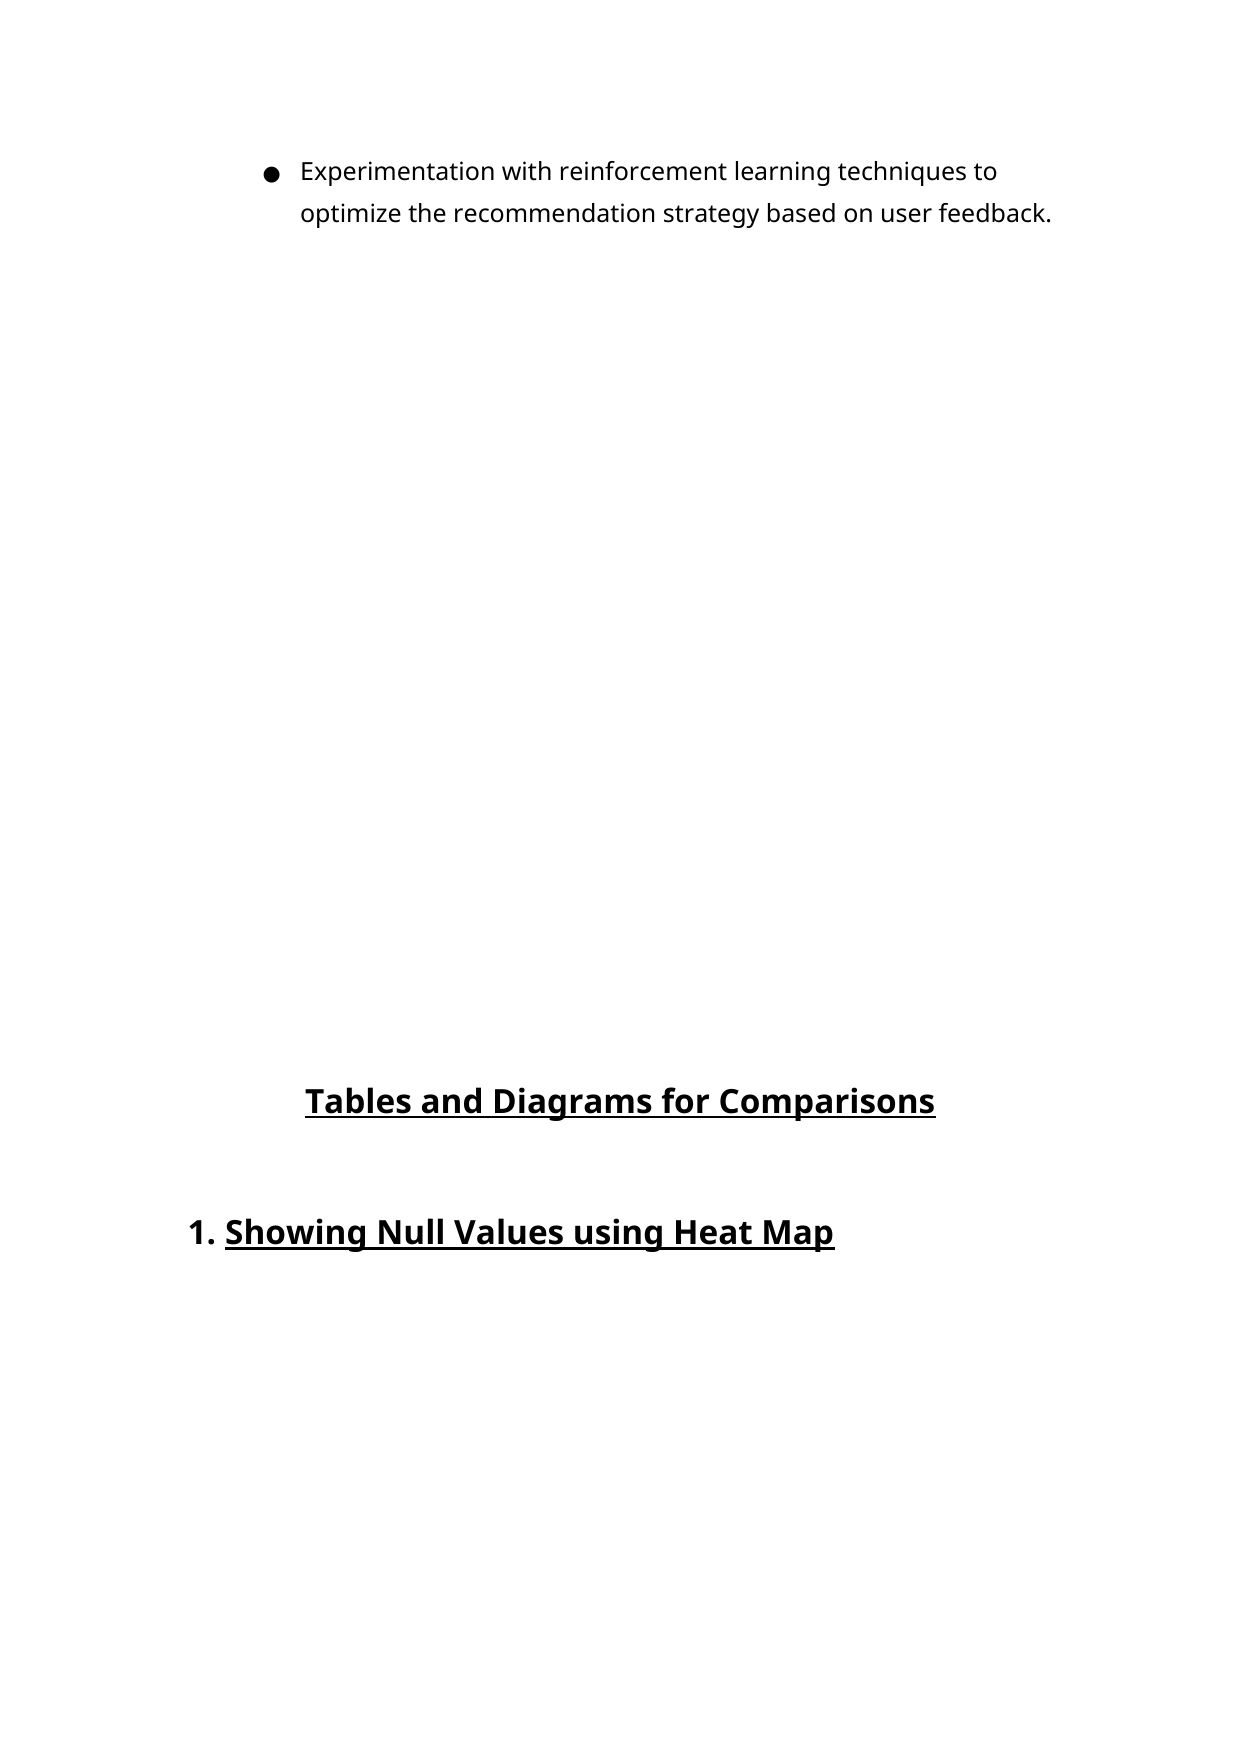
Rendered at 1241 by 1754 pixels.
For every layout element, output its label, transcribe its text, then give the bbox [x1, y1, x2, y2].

text Tables and Diagrams for Comparisons [150, 1078, 1090, 1123]
list Showing Null Values using Heat Map [187, 1209, 1090, 1254]
list Experimentation with reinforcement learning techniques to optimize the recommendation strategy based on user feedback. [262, 150, 1090, 229]
